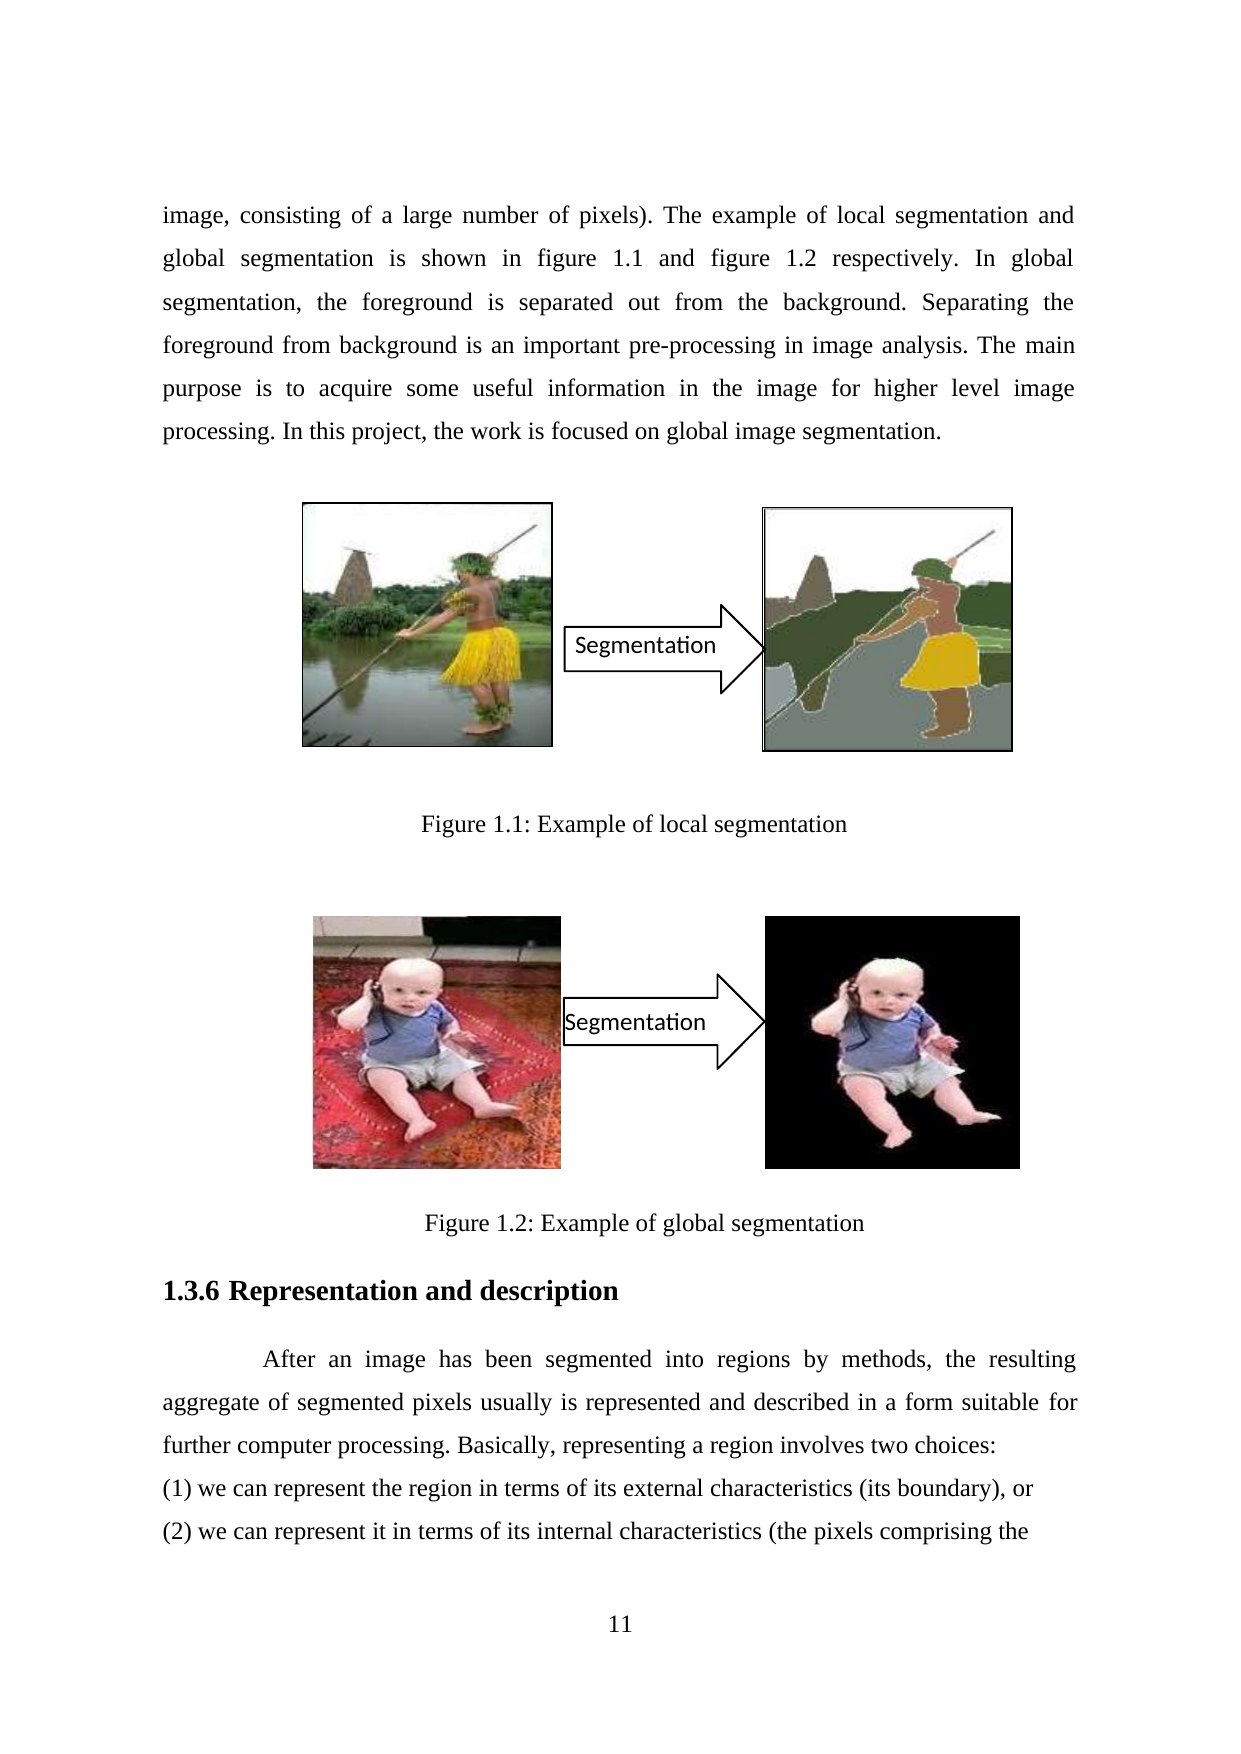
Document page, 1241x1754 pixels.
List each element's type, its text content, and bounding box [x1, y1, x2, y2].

text Figure 1.1: Example of local segmentation [421, 809, 1128, 837]
text After an image has been segmented into regions by methods, the resulting aggregate of segmented pixels usually is represented and described in a form suitable for further computer processing. Basically, representing a region involves two choices: [162, 1344, 1077, 1459]
list we can represent it in terms of its internal characteristics (the pixels comprising the [162, 1516, 1128, 1545]
picture [765, 916, 1020, 1169]
list Representation and description [162, 1273, 1128, 1306]
list we can represent the region in terms of its external characteristics (its boundary), or [162, 1473, 1128, 1502]
text Figure 1.2: Example of global segmentation [424, 1208, 1128, 1237]
picture [303, 504, 551, 746]
text image, consisting of a large number of pixels). The example of local segmentation and global segmentation is shown in figure 1.1 and figure 1.2 respectively. In global segmentation, the foreground is separated out from the background. Separating the foreground from background is an important pre-processing in image analysis. The main purpose is to acquire some useful information in the image for higher level image processing. In this project, the work is focused on global image segmentation. [162, 200, 1075, 445]
picture [312, 916, 561, 1169]
picture [764, 508, 1011, 750]
